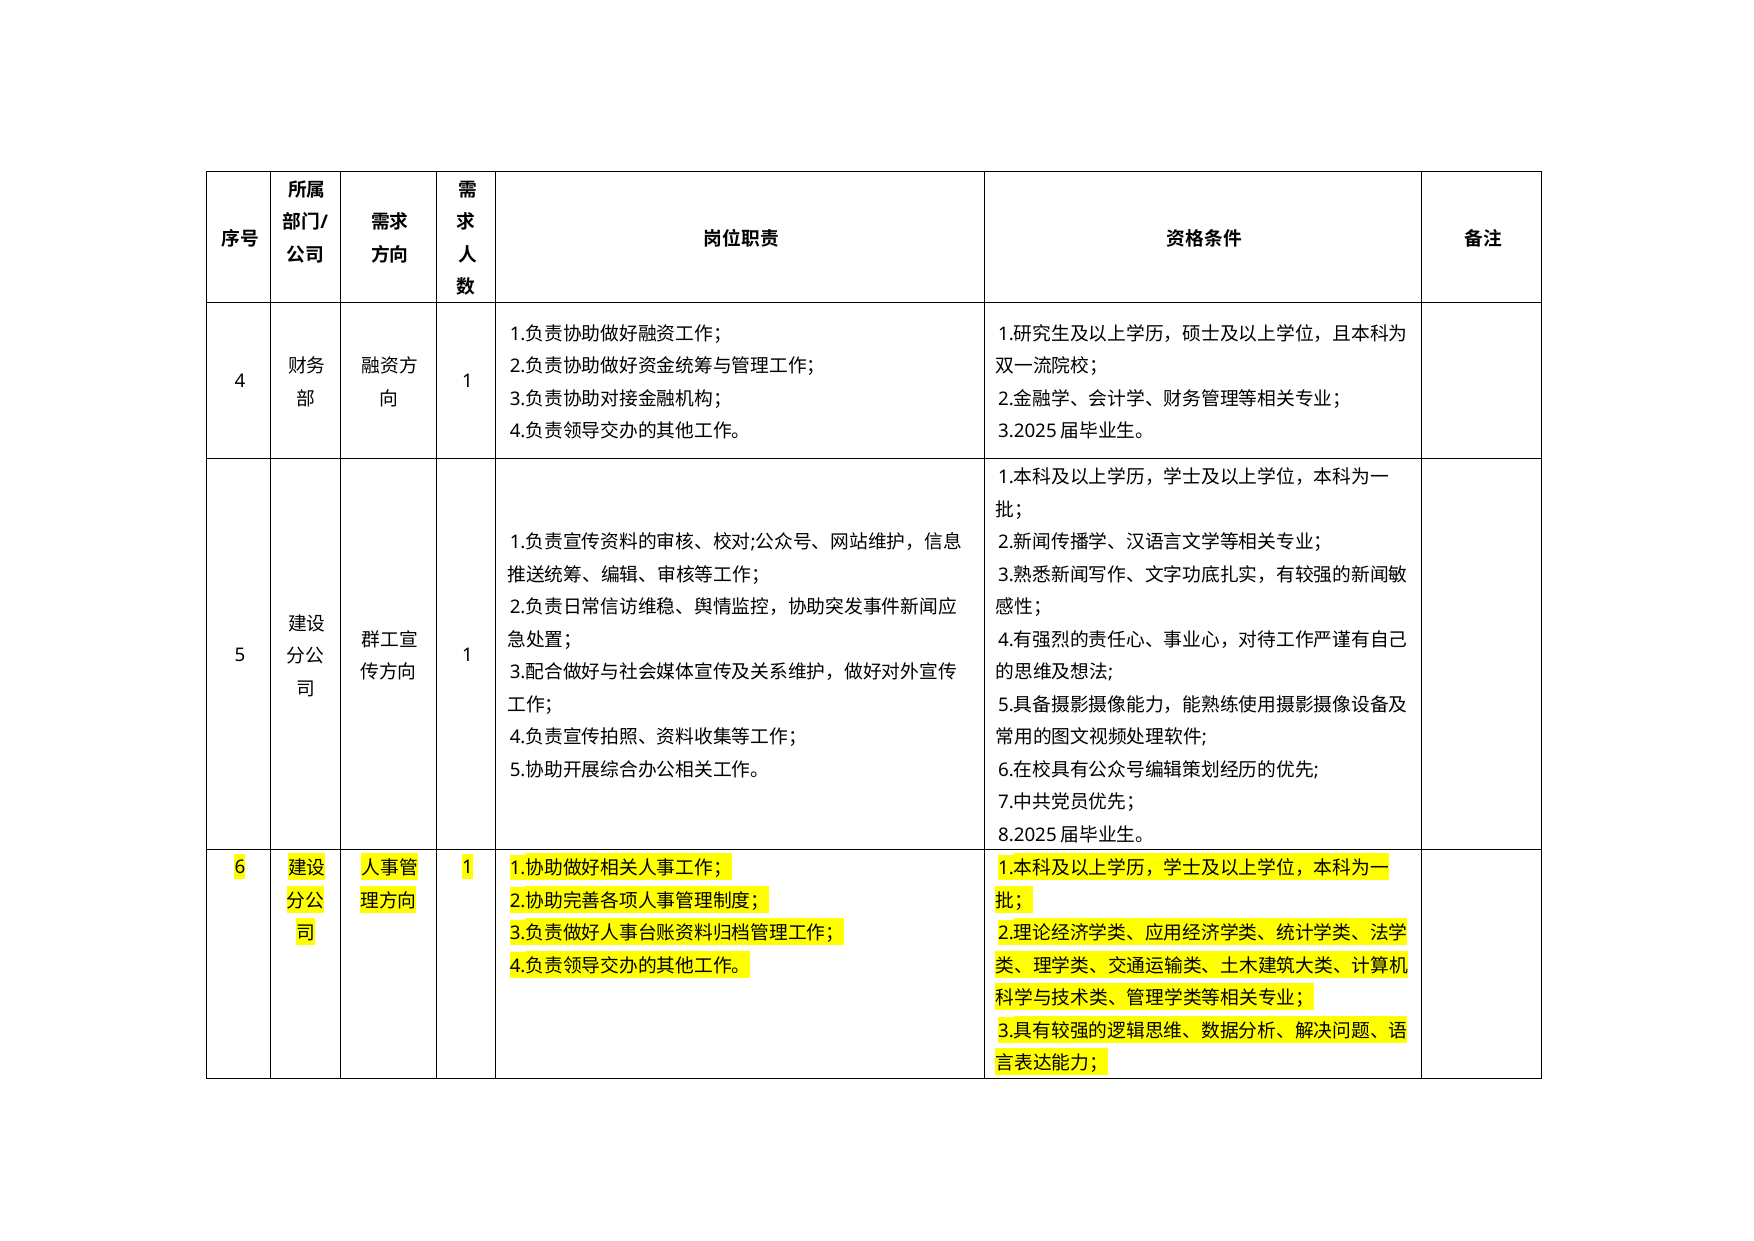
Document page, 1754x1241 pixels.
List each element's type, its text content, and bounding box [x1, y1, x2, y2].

table_cell 人事管理方向 [341, 850, 436, 1078]
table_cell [496, 850, 984, 1078]
table_cell 建设分公司 [271, 459, 340, 849]
table_cell [1422, 850, 1541, 1078]
table_cell 建设分公司 [271, 850, 340, 1078]
table_header 需求 人数 [437, 172, 495, 302]
table_cell [1422, 303, 1541, 458]
table_cell 财务部 [271, 303, 340, 458]
table_header 序号 [207, 172, 270, 302]
table_cell 6 [207, 850, 270, 1078]
table_header 岗位职责 [496, 172, 984, 302]
table_cell [1422, 459, 1541, 849]
table_cell 1 [437, 850, 495, 1078]
table_header 备注 [1422, 172, 1541, 302]
table_cell 1.负责协助做好融资工作； 2.负责协助做好资金统筹与管理工作； 3.负责协助对接金融机构； 4.负责领导交办的其他工作。 [496, 303, 984, 458]
table_cell 1.本科及以上学历，学士及以上学位，本科为一批； 2.新闻传播学、汉语言文学等相关专业； 3.熟悉新闻写作、文字功底扎实，有较强的新闻敏感性； 4.有强烈的责任心、事业心，对待工作严谨有自己的思维及想法; 5.具备摄影摄像能力，能熟练使用摄影摄像设备及常用的图文视频处理软件; 6.在校具有公众号编辑策划经历的优先; 7.中共党员优先； 8.2025届毕业生。 [985, 459, 1421, 849]
table_cell 5 [207, 459, 270, 849]
table_cell 1 [437, 303, 495, 458]
table_header 需求 方向 [341, 172, 436, 302]
table_cell 融资方向 [341, 303, 436, 458]
table_cell 4 [207, 303, 270, 458]
table_header 所属部门/公司 [271, 172, 340, 302]
table_cell 群工宣传方向 [341, 459, 436, 849]
table_cell 1 [437, 459, 495, 849]
table_cell 1.研究生及以上学历，硕士及以上学位，且本科为双一流院校； 2.金融学、会计学、财务管理等相关专业； 3.2025届毕业生。 [985, 303, 1421, 458]
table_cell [985, 850, 1421, 1078]
table_cell 1.负责宣传资料的审核、校对;公众号、网站维护，信息推送统筹、编辑、审核等工作； 2.负责日常信访维稳、舆情监控，协助突发事件新闻应急处置； 3.配合做好与社会媒体宣传及关系维护，做好对外宣传工作； 4.负责宣传拍照、资料收集等工作； 5.协助开展综合办公相关工作。 [496, 459, 984, 849]
table_header 资格条件 [985, 172, 1421, 302]
